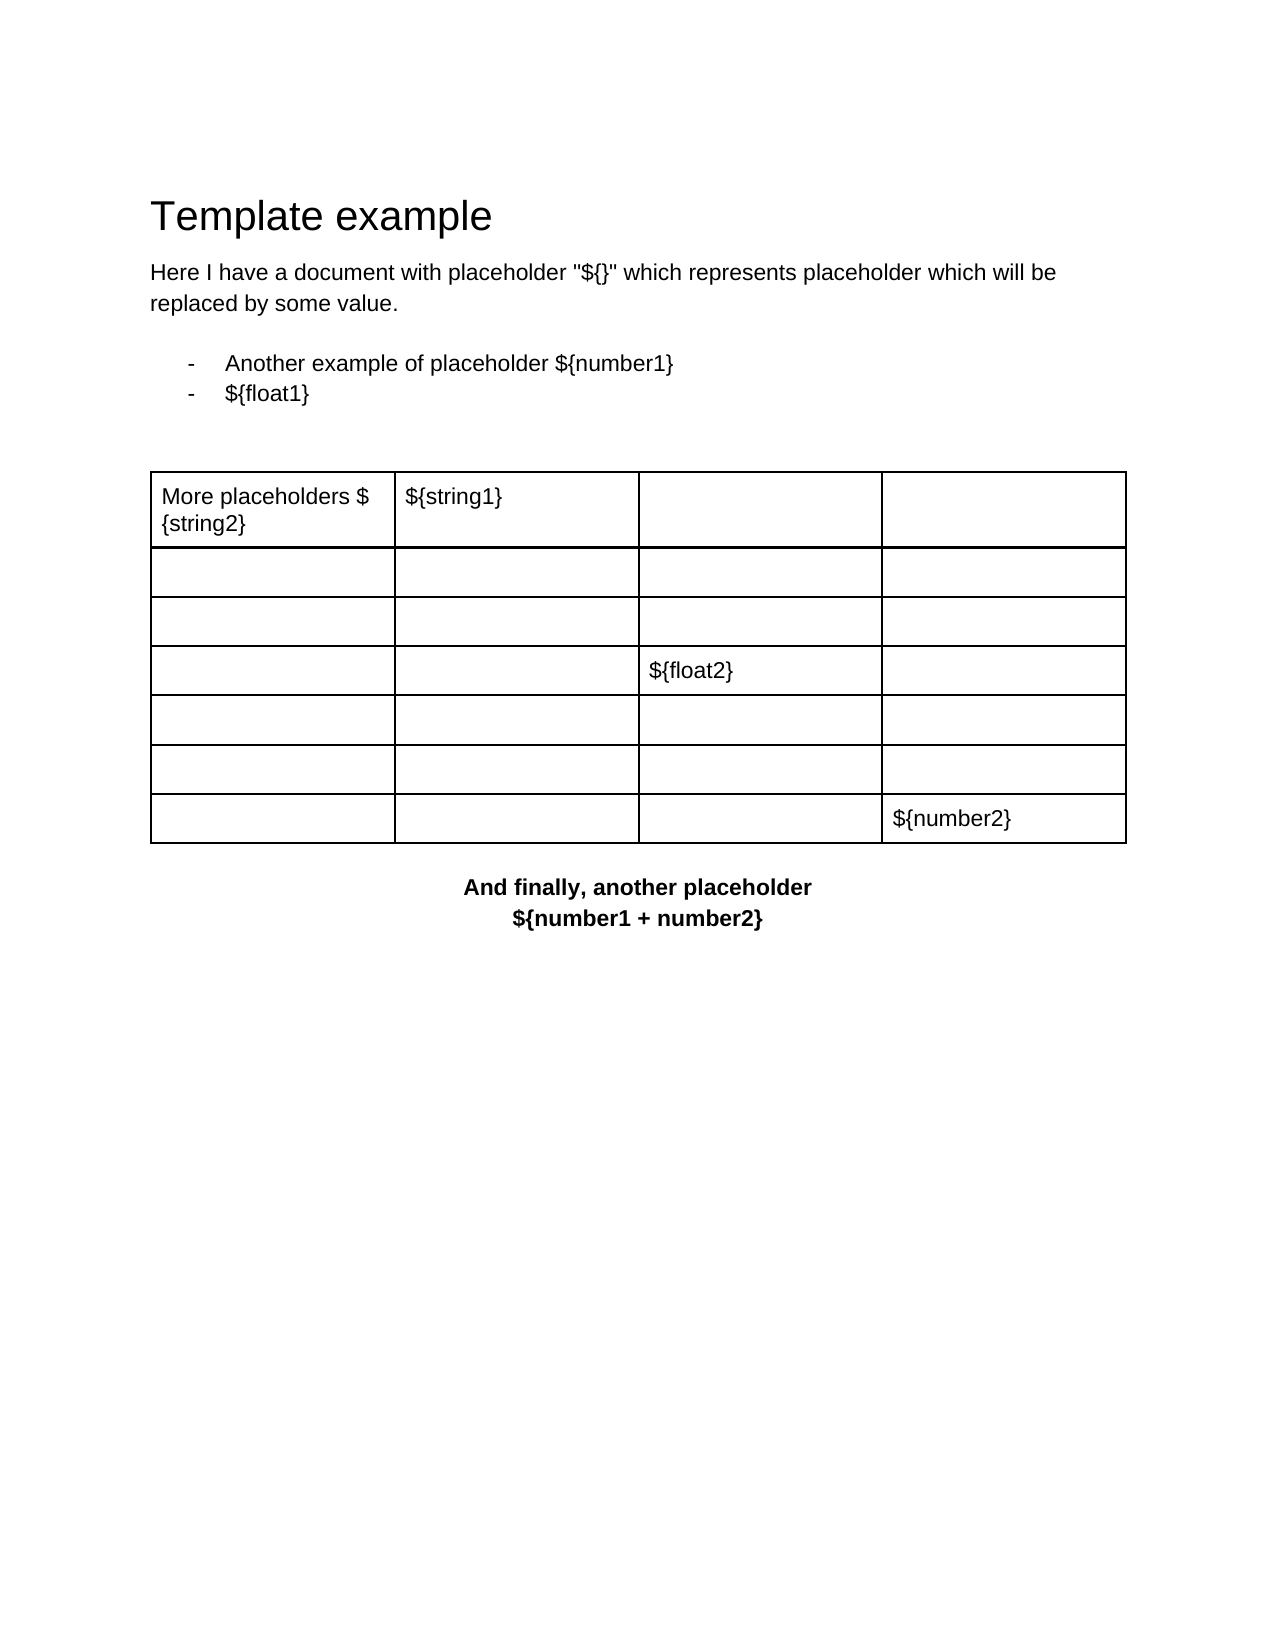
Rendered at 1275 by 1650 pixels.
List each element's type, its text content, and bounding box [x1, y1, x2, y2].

table_cell [396, 598, 638, 645]
table_cell [152, 746, 394, 793]
table_cell [883, 647, 1125, 694]
text Here I have a document with placeholder "${}" which represents placeholder which will be replaced by some value. [150, 259, 1125, 316]
list Another example of placeholder ${number1} [187, 350, 1125, 376]
table_cell [883, 549, 1125, 596]
table_header More placeholders ${string2} [152, 473, 394, 546]
table_cell [640, 549, 881, 596]
table_cell [640, 598, 881, 645]
table_cell [396, 746, 638, 793]
table_cell [640, 696, 881, 743]
table_cell [396, 795, 638, 842]
table_cell [883, 746, 1125, 793]
text And finally, another placeholder [150, 874, 1125, 901]
subtitle Template example [150, 192, 1125, 239]
table_cell [883, 696, 1125, 743]
table_cell [152, 696, 394, 743]
table_cell [152, 549, 394, 596]
table_header [640, 473, 881, 546]
table_cell [396, 696, 638, 743]
list ${float1} [187, 380, 1125, 406]
table_cell [396, 549, 638, 596]
table_cell ${float2} [640, 647, 881, 694]
table_cell ${number2} [883, 795, 1125, 842]
text ${number1 + number2} [150, 904, 1125, 931]
table_header [883, 473, 1125, 546]
table_header ${string1} [396, 473, 638, 546]
table_cell [152, 598, 394, 645]
table_cell [640, 746, 881, 793]
table_cell [640, 795, 881, 842]
table_cell [152, 647, 394, 694]
table_cell [396, 647, 638, 694]
table_cell [883, 598, 1125, 645]
table_cell [152, 795, 394, 842]
